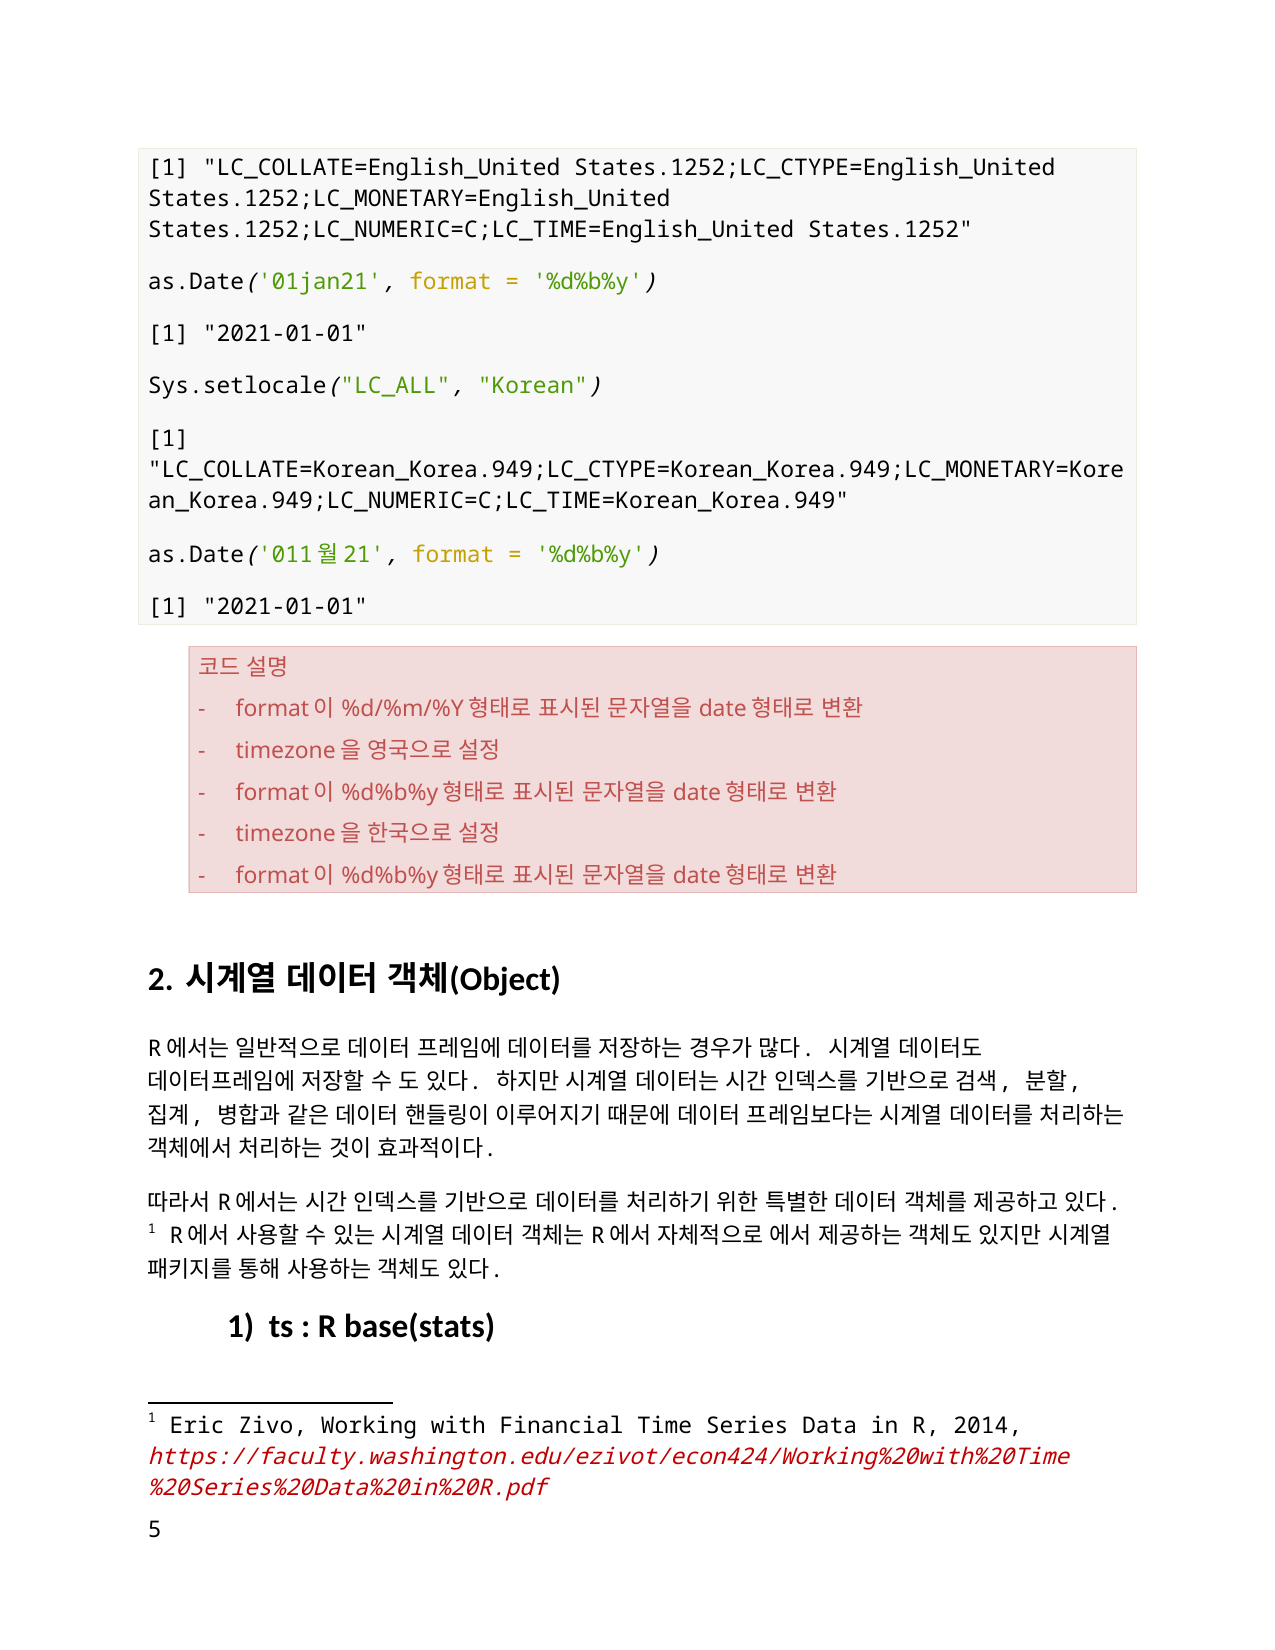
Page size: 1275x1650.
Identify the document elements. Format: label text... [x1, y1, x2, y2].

list format이 %d%b%y형태로 표시된 문자열을 date형태로 변환 [190, 854, 1136, 892]
list format이 %d%b%y형태로 표시된 문자열을 date형태로 변환 [190, 770, 1136, 807]
text [1] "2021-01-01" [139, 587, 1136, 624]
text [1] "2021-01-01" [139, 314, 1136, 349]
subtitle ts : R base(stats) [227, 1305, 1127, 1346]
text [1] "LC_COLLATE=English_United States.1252;LC_CTYPE=English_United States.1252;LC_MONETARY=English_United States.1252;LC_NUMERIC=C;LC_TIME=English_United States.1252" [139, 149, 1136, 244]
list format이 %d/%m/%Y형태로 표시된 문자열을 date형태로 변환 [190, 687, 1136, 723]
text 코드 설명 [190, 647, 1136, 682]
list timezone을 영국으로 설정 [190, 729, 1136, 765]
text 따라서 R에서는 시간 인덱스를 기반으로 데이터를 처리하기 위한 특별한 데이터 객체를 제공하고 있다. R에서 사용할 수 있는 시계열 데이터 객체는 R에서 자체적으로 에서 제공하는 객체도 있지만 시계열 패키지를 통해 사용하는 객체도 있다. [148, 1184, 1127, 1284]
text as.Date('011월21', format = '%d%b%y') [139, 533, 1136, 569]
text Sys.setlocale("LC_ALL", "Korean") [139, 366, 1136, 401]
text as.Date('01jan21', format = '%d%b%y') [139, 262, 1136, 297]
text [1] "LC_COLLATE=Korean_Korea.949;LC_CTYPE=Korean_Korea.949;LC_MONETARY=Korean_Korea.949;LC_NUMERIC=C;LC_TIME=Korean_Korea.949" [139, 418, 1136, 515]
subtitle 시계열 데이터 객체(Object) [148, 952, 1127, 1000]
text R에서는 일반적으로 데이터 프레임에 데이터를 저장하는 경우가 많다. 시계열 데이터도 데이터프레임에 저장할 수 도 있다. 하지만 시계열 데이터는 시간 인덱스를 기반으로 검색, 분할, 집계, 병합과 같은 데이터 핸들링이 이루어지기 때문에 데이터 프레임보다는 시계열 데이터를 처리하는 객체에서 처리하는 것이 효과적이다. [148, 1030, 1127, 1163]
list timezone을 한국으로 설정 [190, 812, 1136, 848]
